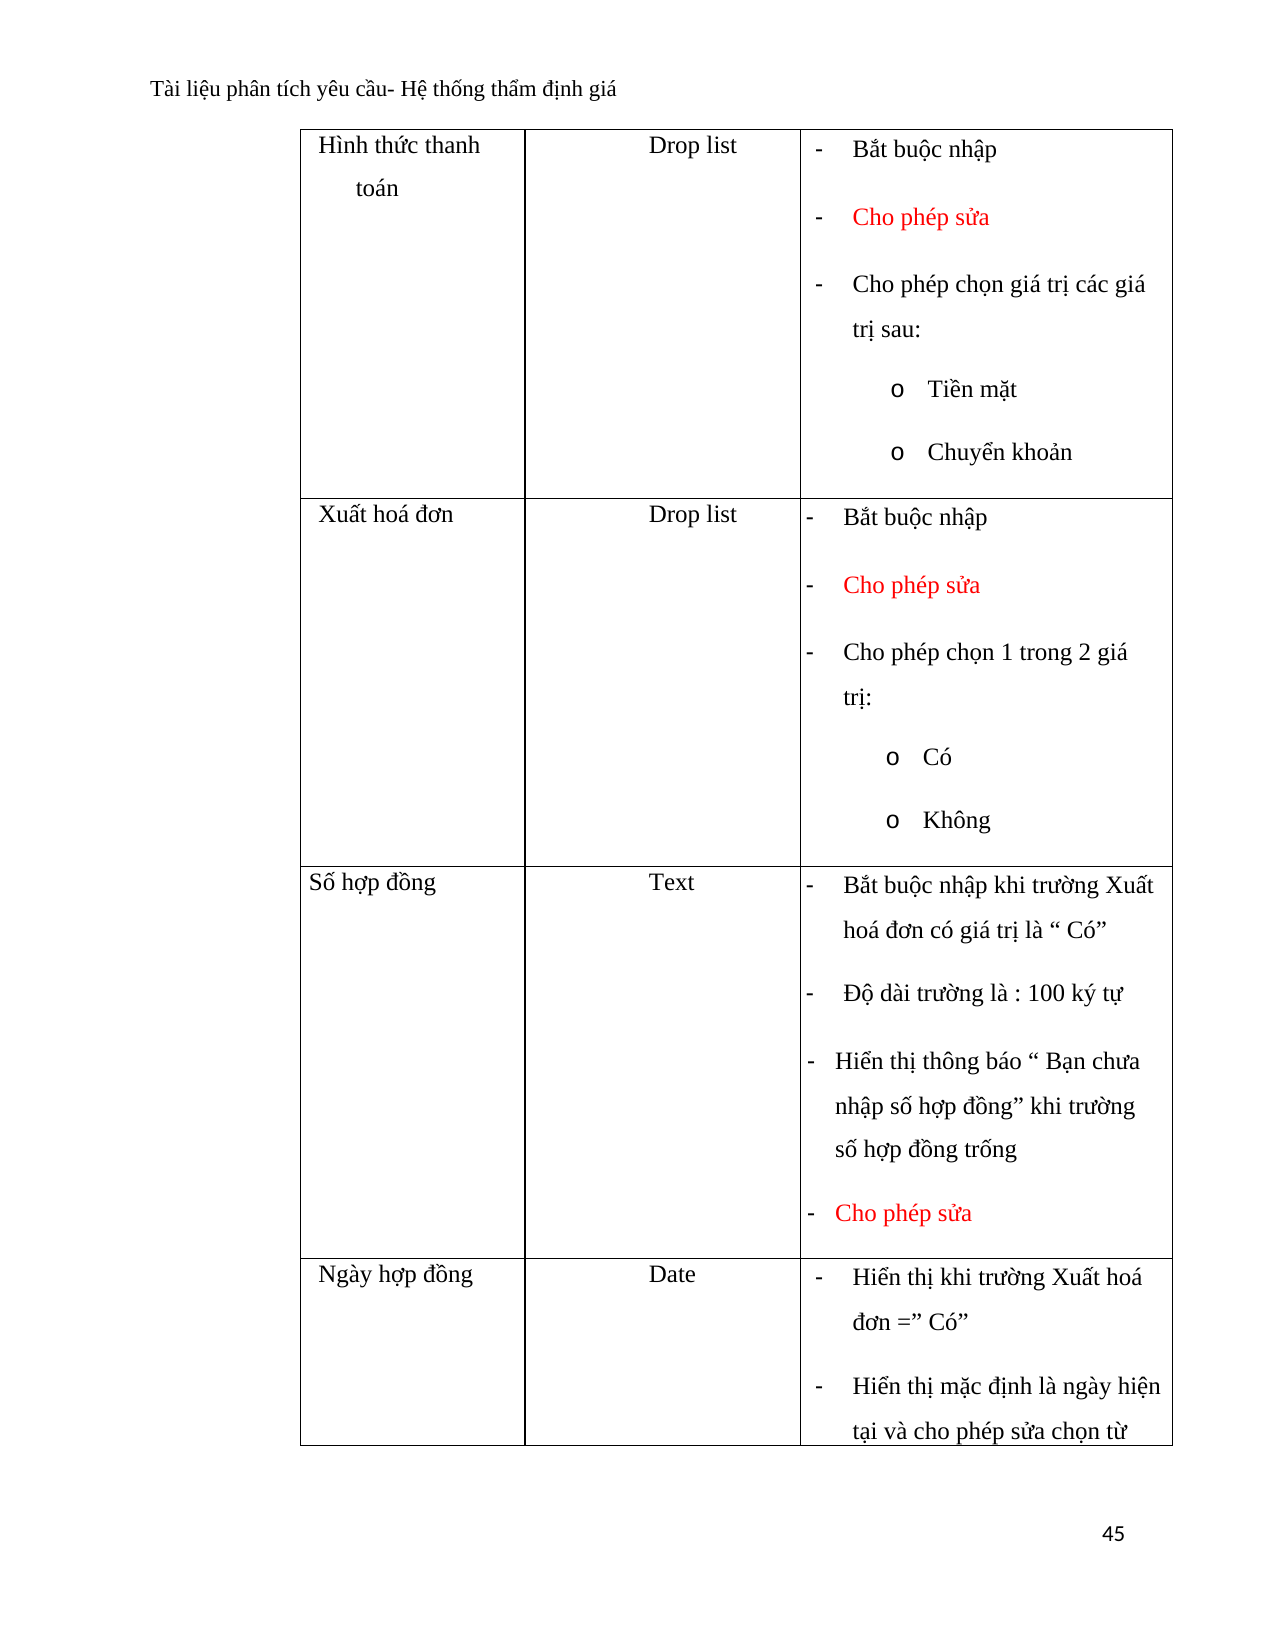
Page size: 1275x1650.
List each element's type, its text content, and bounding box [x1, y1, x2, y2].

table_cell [801, 1259, 1172, 1444]
table_cell Xuất hoá đơn [301, 499, 524, 866]
table_cell Drop list [526, 499, 800, 866]
table_cell Số hợp đồng [301, 867, 524, 1258]
table_cell Drop list [526, 130, 800, 498]
table_cell Text [526, 867, 800, 1258]
table_cell Ngày hợp đồng [301, 1259, 524, 1444]
table_cell Bắt buộc nhập Cho phép sửa Cho phép chọn giá trị các giá trị sau: Tiền mặt Chuyển khoản [801, 130, 1172, 498]
table_cell Bắt buộc nhập Cho phép sửa Cho phép chọn 1 trong 2 giá trị: Có Không [801, 499, 1172, 866]
table_cell Bắt buộc nhập khi trường Xuất hoá đơn có giá trị là “ Có” Độ dài trường là : 100 ký tự Hiển thị thông báo “ Bạn chưa nhập số hợp đồng” khi trường số hợp đồng trống Cho phép sửa [801, 867, 1172, 1258]
table_cell Hình thức thanh toán [301, 130, 524, 498]
table_cell Date [526, 1259, 800, 1444]
